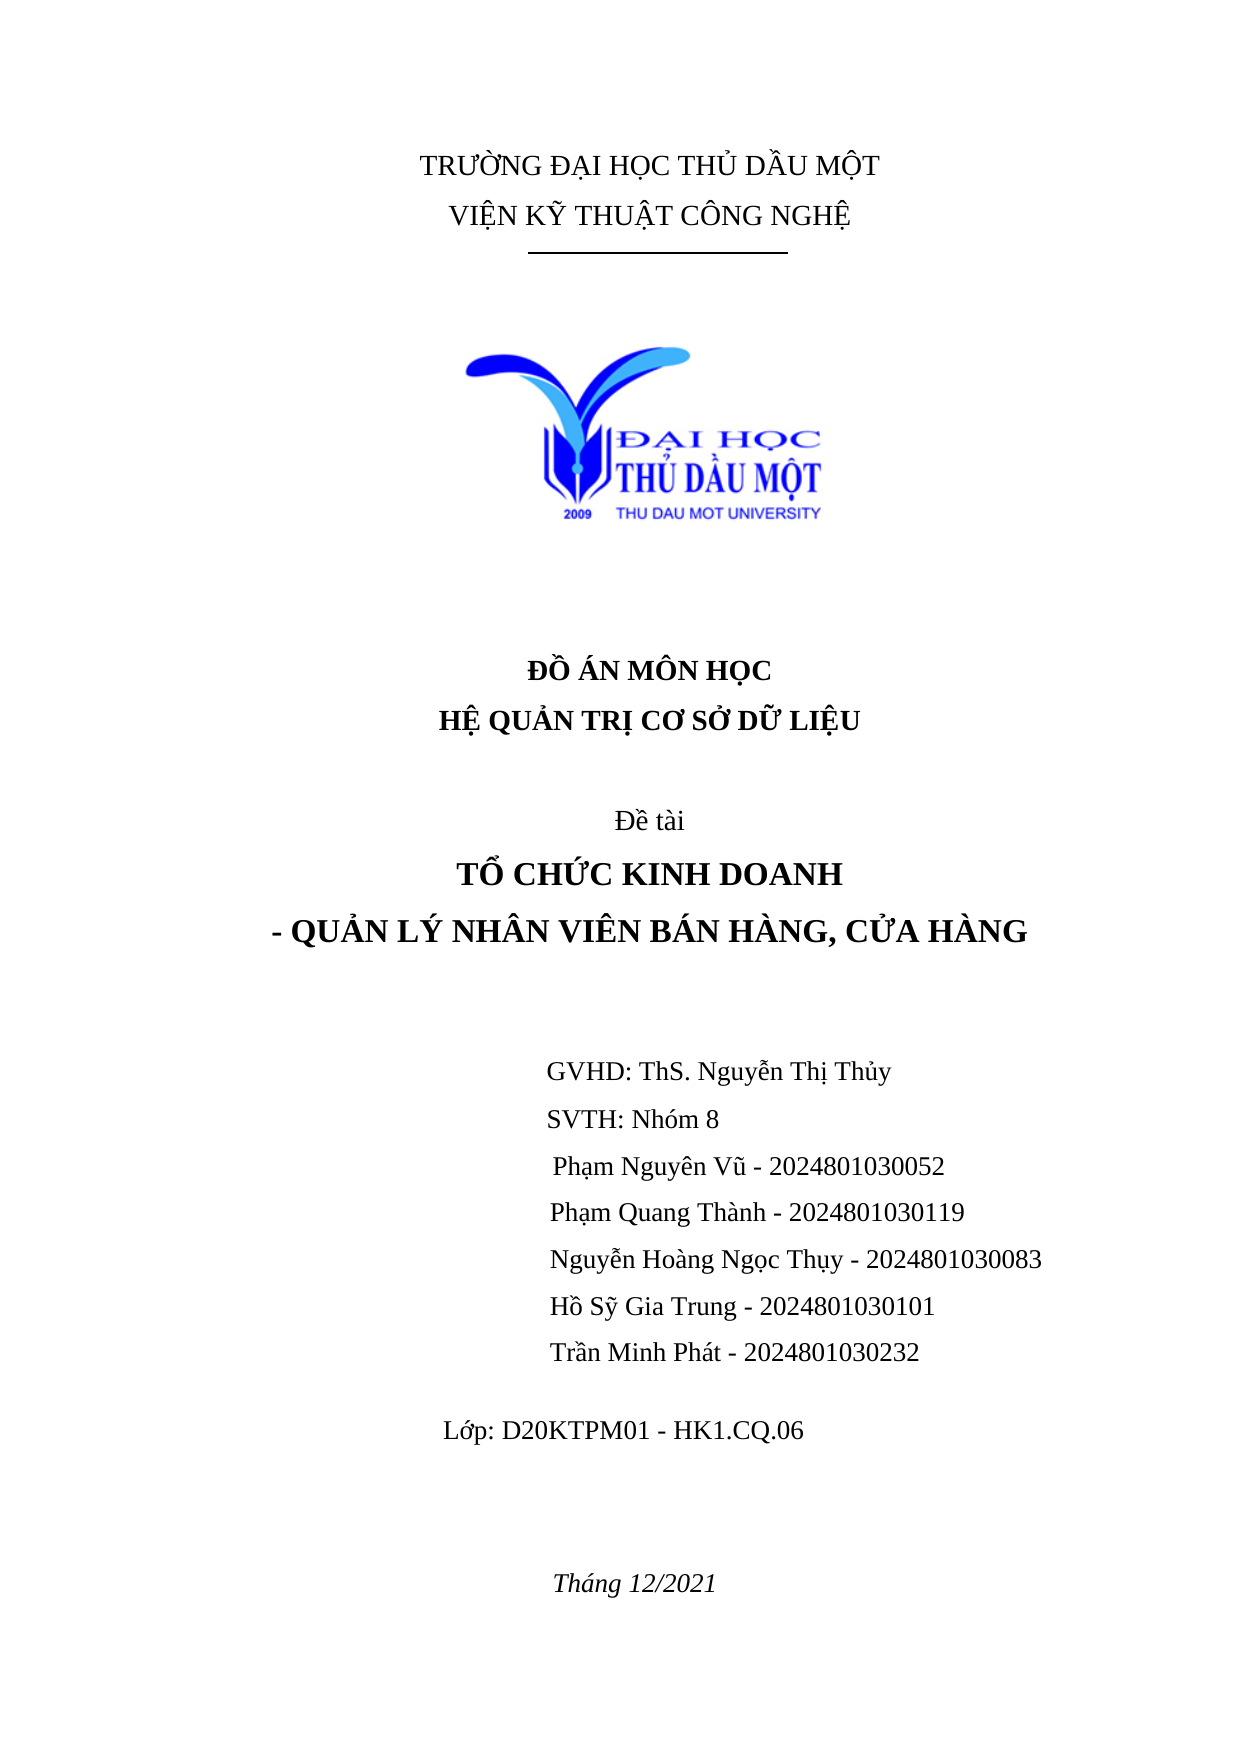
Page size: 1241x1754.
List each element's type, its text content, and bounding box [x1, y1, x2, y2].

text SVTH: Nhóm 8 [402, 1103, 1122, 1134]
text TỔ CHỨC KINH DOANH - QUẢN LÝ NHÂN VIÊN BÁN HÀNG, CỬA HÀNG [177, 854, 1122, 950]
picture [460, 327, 839, 552]
text Lớp: D20KTPM01 - HK1.CQ.06 [402, 1414, 1122, 1445]
text HỆ QUẢN TRỊ CƠ SỞ DỮ LIỆU [177, 703, 1122, 736]
text Nguyễn Hoàng Ngọc Thụy - 2024801030083 [402, 1243, 1122, 1274]
text Phạm Nguyên Vũ - 2024801030052 [402, 1150, 1122, 1181]
text Trần Minh Phát - 2024801030232 [402, 1336, 1122, 1367]
text Đề tài [177, 803, 1122, 837]
text ĐỒ ÁN MÔN HỌC [177, 653, 1122, 686]
text GVHD: ThS. Nguyễn Thị Thủy [177, 1055, 1122, 1086]
text Tháng 12/2021 [477, 1567, 1122, 1599]
text VIỆN KỸ THUẬT CÔNG NGHỆ [177, 198, 1122, 232]
text TRƯỜNG ĐẠI HỌC THỦ DẦU MỘT [177, 148, 1122, 181]
text Hồ Sỹ Gia Trung - 2024801030101 [402, 1290, 1122, 1321]
text Phạm Quang Thành - 2024801030119 [402, 1196, 1122, 1227]
